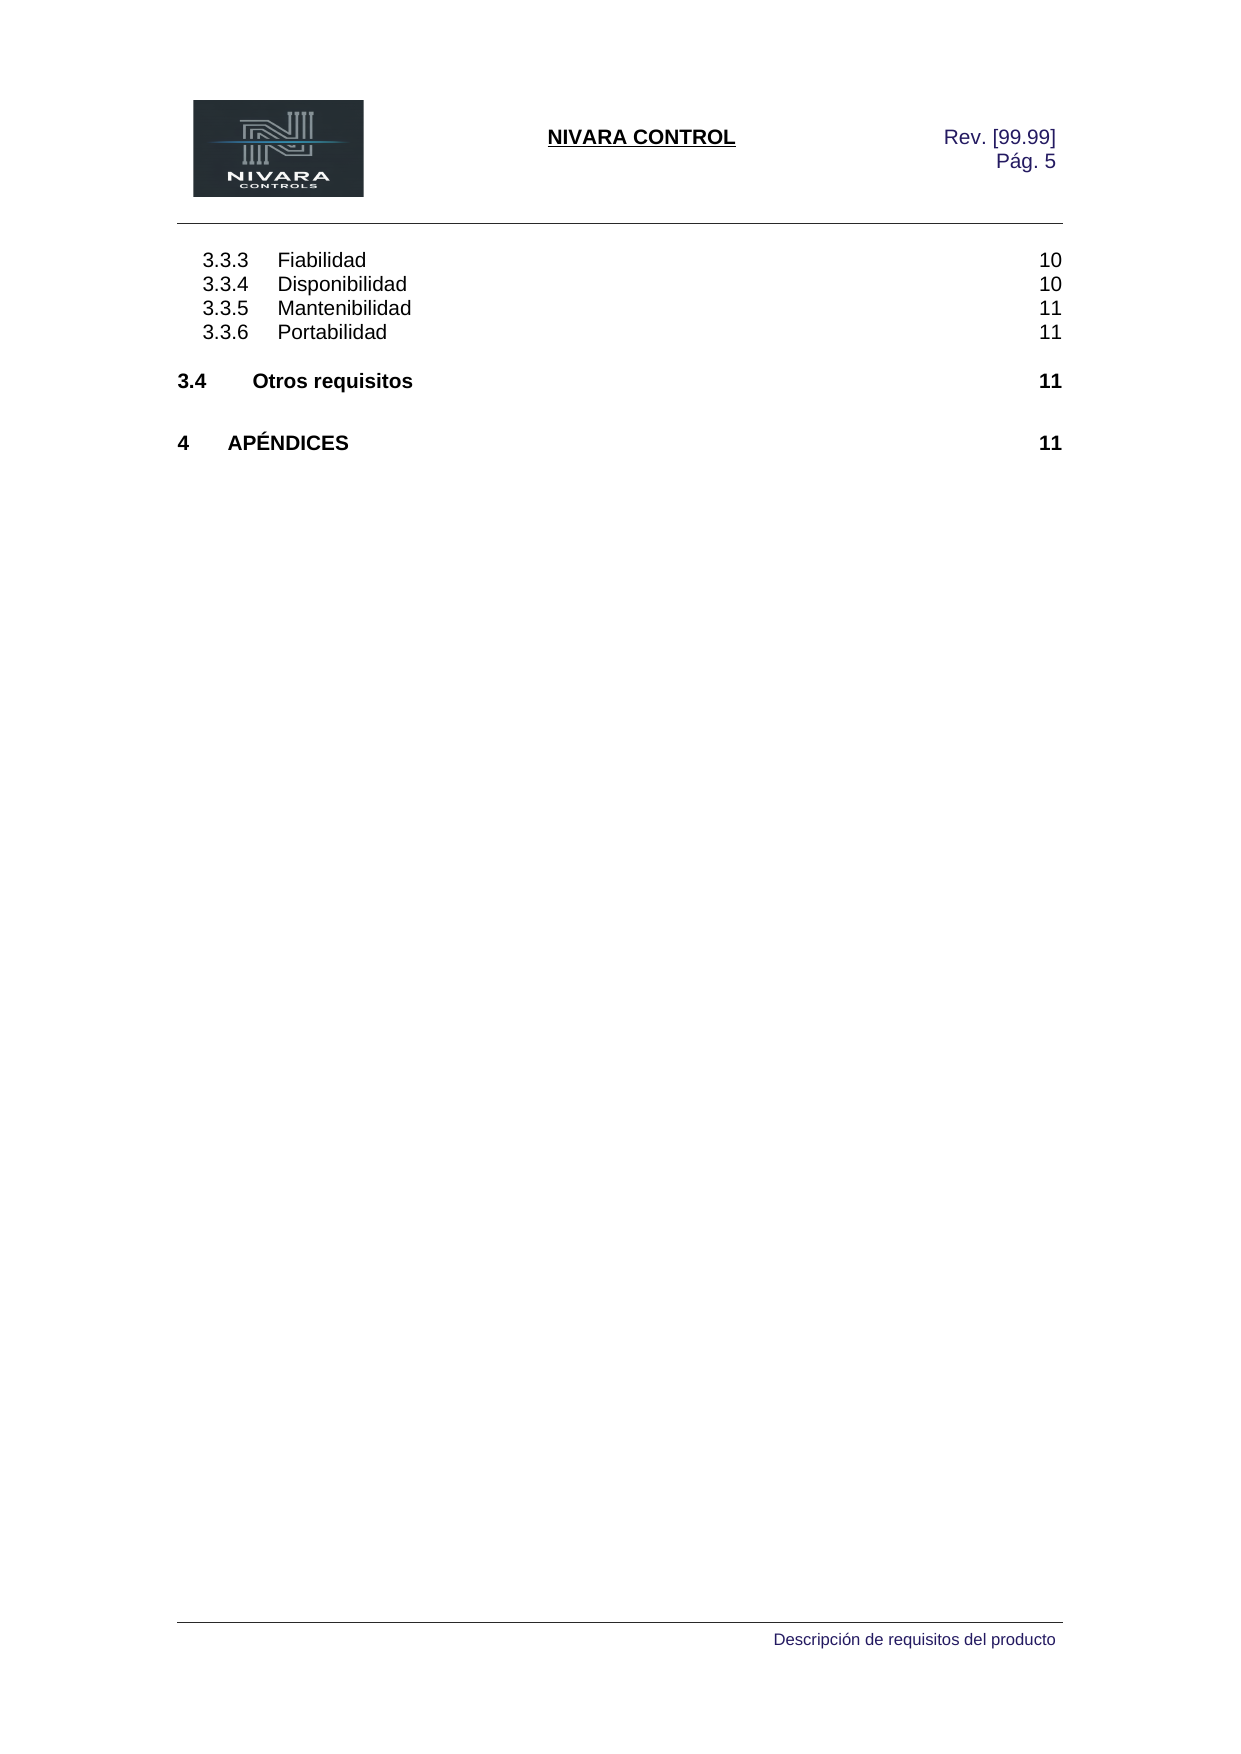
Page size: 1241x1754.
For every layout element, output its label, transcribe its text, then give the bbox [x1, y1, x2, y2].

text 3.3.6 Portabilidad 11 [202, 320, 1063, 344]
text 3.3.5 Mantenibilidad 11 [202, 296, 1063, 320]
text 3.3.4 Disponibilidad 10 [202, 272, 1063, 296]
text 3.3.3 Fiabilidad 10 [202, 248, 1063, 272]
text 3.4 Otros requisitos 11 [177, 369, 1063, 393]
picture [193, 100, 364, 197]
text 4 Apéndices 11 [177, 430, 1063, 454]
